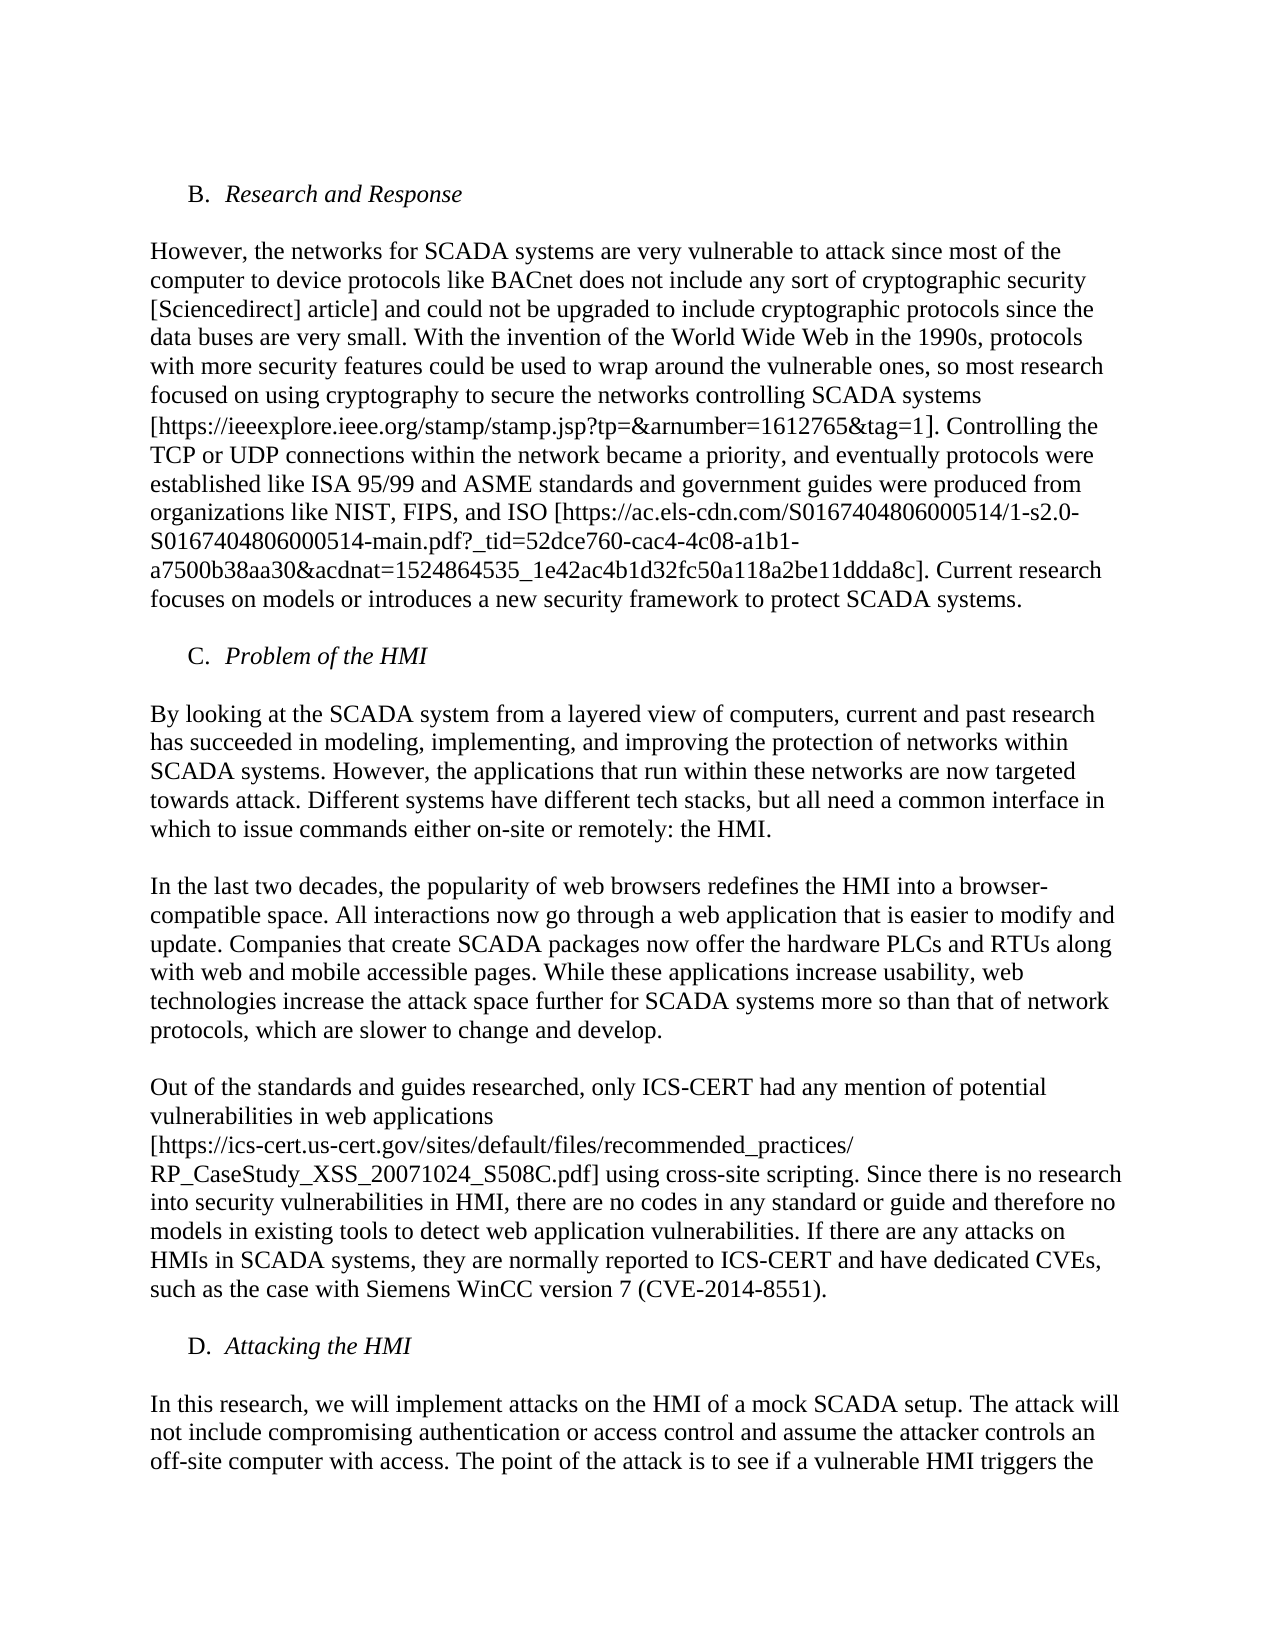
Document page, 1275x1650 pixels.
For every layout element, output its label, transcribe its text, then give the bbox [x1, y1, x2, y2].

text In the last two decades, the popularity of web browsers redefines the HMI into a browser-compatible space. All interactions now go through a web application that is easier to modify and update. Companies that create SCADA packages now offer the hardware PLCs and RTUs along with web and mobile accessible pages. While these applications increase usability, web technologies increase the attack space further for SCADA systems more so than that of network protocols, which are slower to change and develop. [150, 871, 1125, 1044]
text By looking at the SCADA system from a layered view of computers, current and past research has succeeded in modeling, implementing, and improving the protection of networks within SCADA systems. However, the applications that run within these networks are now targeted towards attack. Different systems have different tech stacks, but all need a common interface in which to issue commands either on-site or remotely: the HMI. [150, 699, 1125, 842]
list Problem of the HMI [187, 641, 1125, 670]
text However, the networks for SCADA systems are very vulnerable to attack since most of the computer to device protocols like BACnet does not include any sort of cryptographic security [Sciencedirect] article] and could not be upgraded to include cryptographic protocols since the data buses are very small. With the invention of the World Wide Web in the 1990s, protocols with more security features could be used to wrap around the vulnerable ones, so most research focused on using cryptography to secure the networks controlling SCADA systems [https://ieeexplore.ieee.org/stamp/stamp.jsp?tp=&arnumber=1612765&tag=1]. Controlling the TCP or UDP connections within the network became a priority, and eventually protocols were established like ISA 95/99 and ASME standards and government guides were produced from organizations like NIST, FIPS, and ISO [https://ac.els-cdn.com/S0167404806000514/1-s2.0-S0167404806000514-main.pdf?_tid=52dce760-cac4-4c08-a1b1-a7500b38aa30&acdnat=1524864535_1e42ac4b1d32fc50a118a2be11ddda8c]. Current research focuses on models or introduces a new security framework to protect SCADA systems. [150, 236, 1125, 612]
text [150, 1389, 1125, 1475]
list Research and Response [187, 179, 1125, 207]
text Out of the standards and guides researched, only ICS-CERT had any mention of potential vulnerabilities in web applications [https://ics-cert.us-cert.gov/sites/default/files/recommended_practices/RP_CaseStudy_XSS_20071024_S508C.pdf] using cross-site scripting. Since there is no research into security vulnerabilities in HMI, there are no codes in any standard or guide and therefore no models in existing tools to detect web application vulnerabilities. If there are any attacks on HMIs in SCADA systems, they are normally reported to ICS-CERT and have dedicated CVEs, such as the case with Siemens WinCC version 7 (CVE-2014-8551). [150, 1072, 1125, 1302]
list Attacking the HMI [187, 1331, 1125, 1360]
